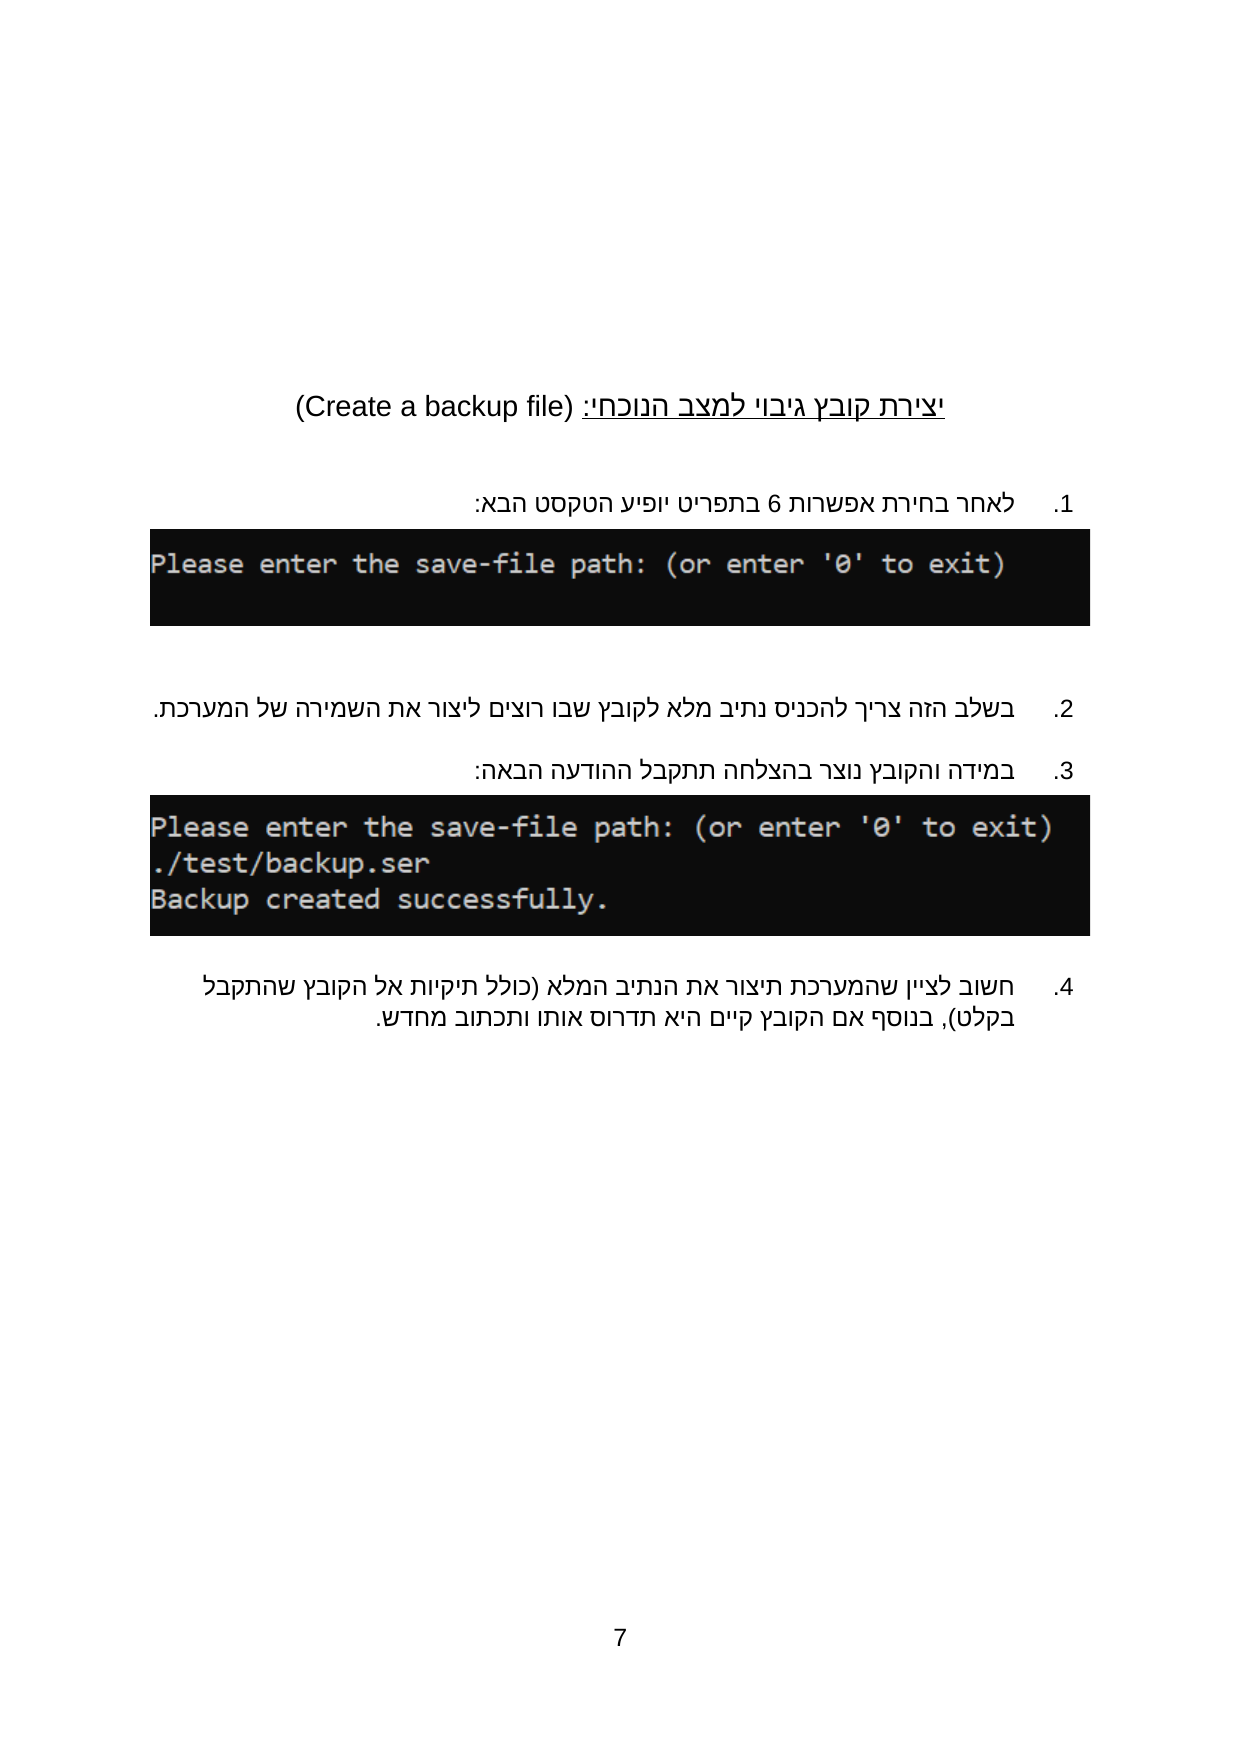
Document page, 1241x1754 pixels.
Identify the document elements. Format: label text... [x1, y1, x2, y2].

list לאחר בחירת אפשרות 6 בתפריט יופיע הטקסט הבא: [150, 489, 1053, 518]
list חשוב לציין שהמערכת תיצור את הנתיב המלא (כולל תיקיות אל הקובץ שהתקבל בקלט), בנוסף אם הקובץ קיים היא תדרוס אותו ותכתוב מחדש. [150, 971, 1053, 1031]
list בשלב הזה צריך להכניס נתיב מלא לקובץ שבו רוצים ליצור את השמירה של המערכת. [150, 694, 1053, 723]
text יצירת קובץ גיבוי למצב הנוכחי: (Create a backup file) [150, 388, 1090, 422]
picture [150, 795, 1091, 936]
picture [150, 529, 1091, 626]
list במידה והקובץ נוצר בהצלחה תתקבל ההודעה הבאה: [150, 756, 1053, 785]
